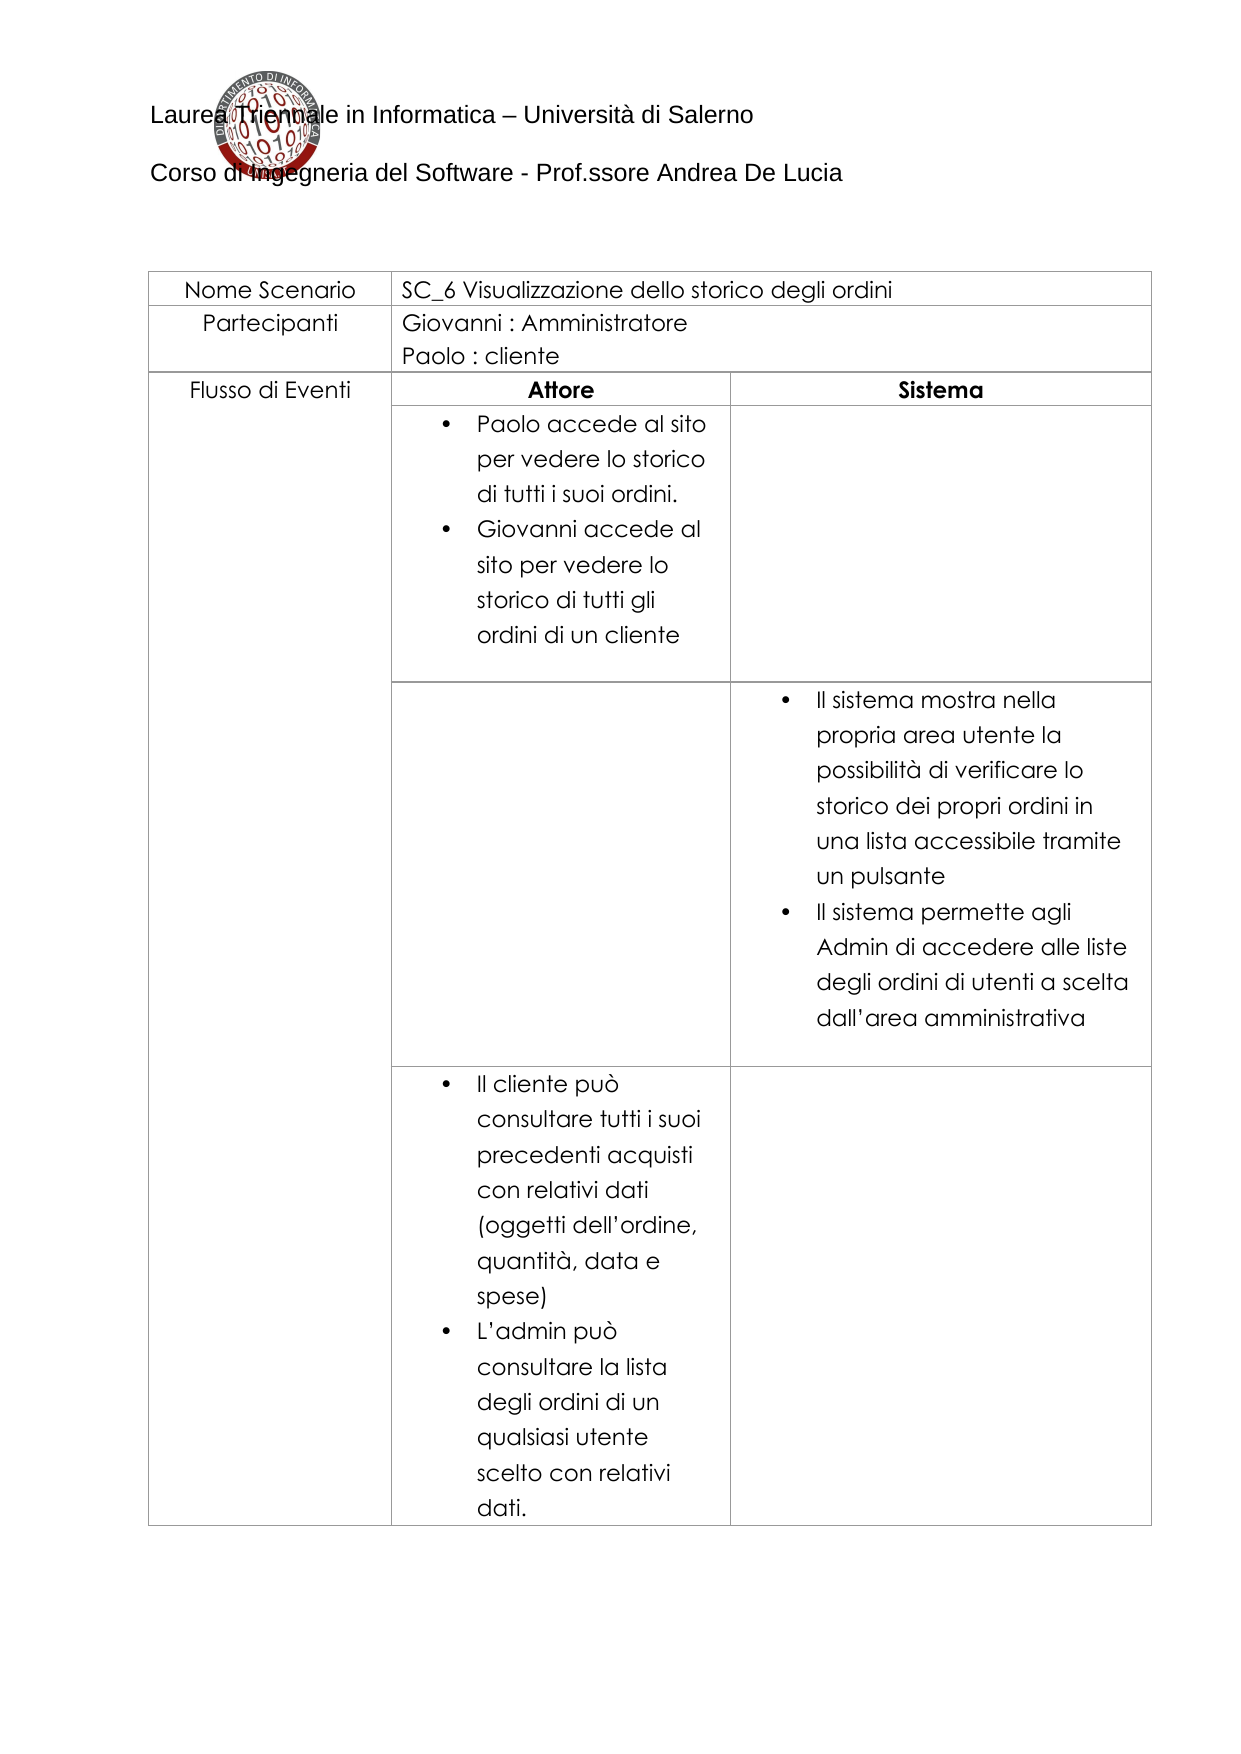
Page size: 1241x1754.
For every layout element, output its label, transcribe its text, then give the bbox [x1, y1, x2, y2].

picture [226, 169, 233, 179]
table_cell [731, 1067, 1151, 1525]
table_cell Giovanni : Amministratore Paolo : cliente [392, 306, 1151, 371]
table_cell Sistema [731, 373, 1151, 405]
picture [214, 71, 321, 179]
table_cell Partecipanti [149, 306, 391, 371]
table_cell [731, 406, 1151, 681]
picture [260, 169, 266, 179]
table_cell Paolo accede al sito per vedere lo storico di tutti i suoi ordini. Giovanni accede al sito per vedere lo storico di tutti gli ordini di un cliente [392, 406, 730, 681]
table_header SC_6 Visualizzazione dello storico degli ordini [392, 272, 1151, 305]
table_cell Il cliente può consultare tutti i suoi precedenti acquisti con relativi dati (oggetti dell’ordine, quantità, data e spese) L’admin può consultare la lista degli ordini di un qualsiasi utente scelto con relativi dati. [392, 1067, 730, 1525]
table_header Nome Scenario [149, 272, 391, 305]
table_cell Attore [392, 373, 730, 405]
table_cell [392, 683, 730, 1066]
table_cell Il sistema mostra nella propria area utente la possibilità di verificare lo storico dei propri ordini in una lista accessibile tramite un pulsante Il sistema permette agli Admin di accedere alle liste degli ordini di utenti a scelta dall’area amministrativa [731, 683, 1151, 1066]
picture [273, 169, 280, 179]
table_cell Flusso di Eventi [149, 373, 391, 1525]
picture [301, 169, 308, 179]
picture [316, 169, 321, 179]
